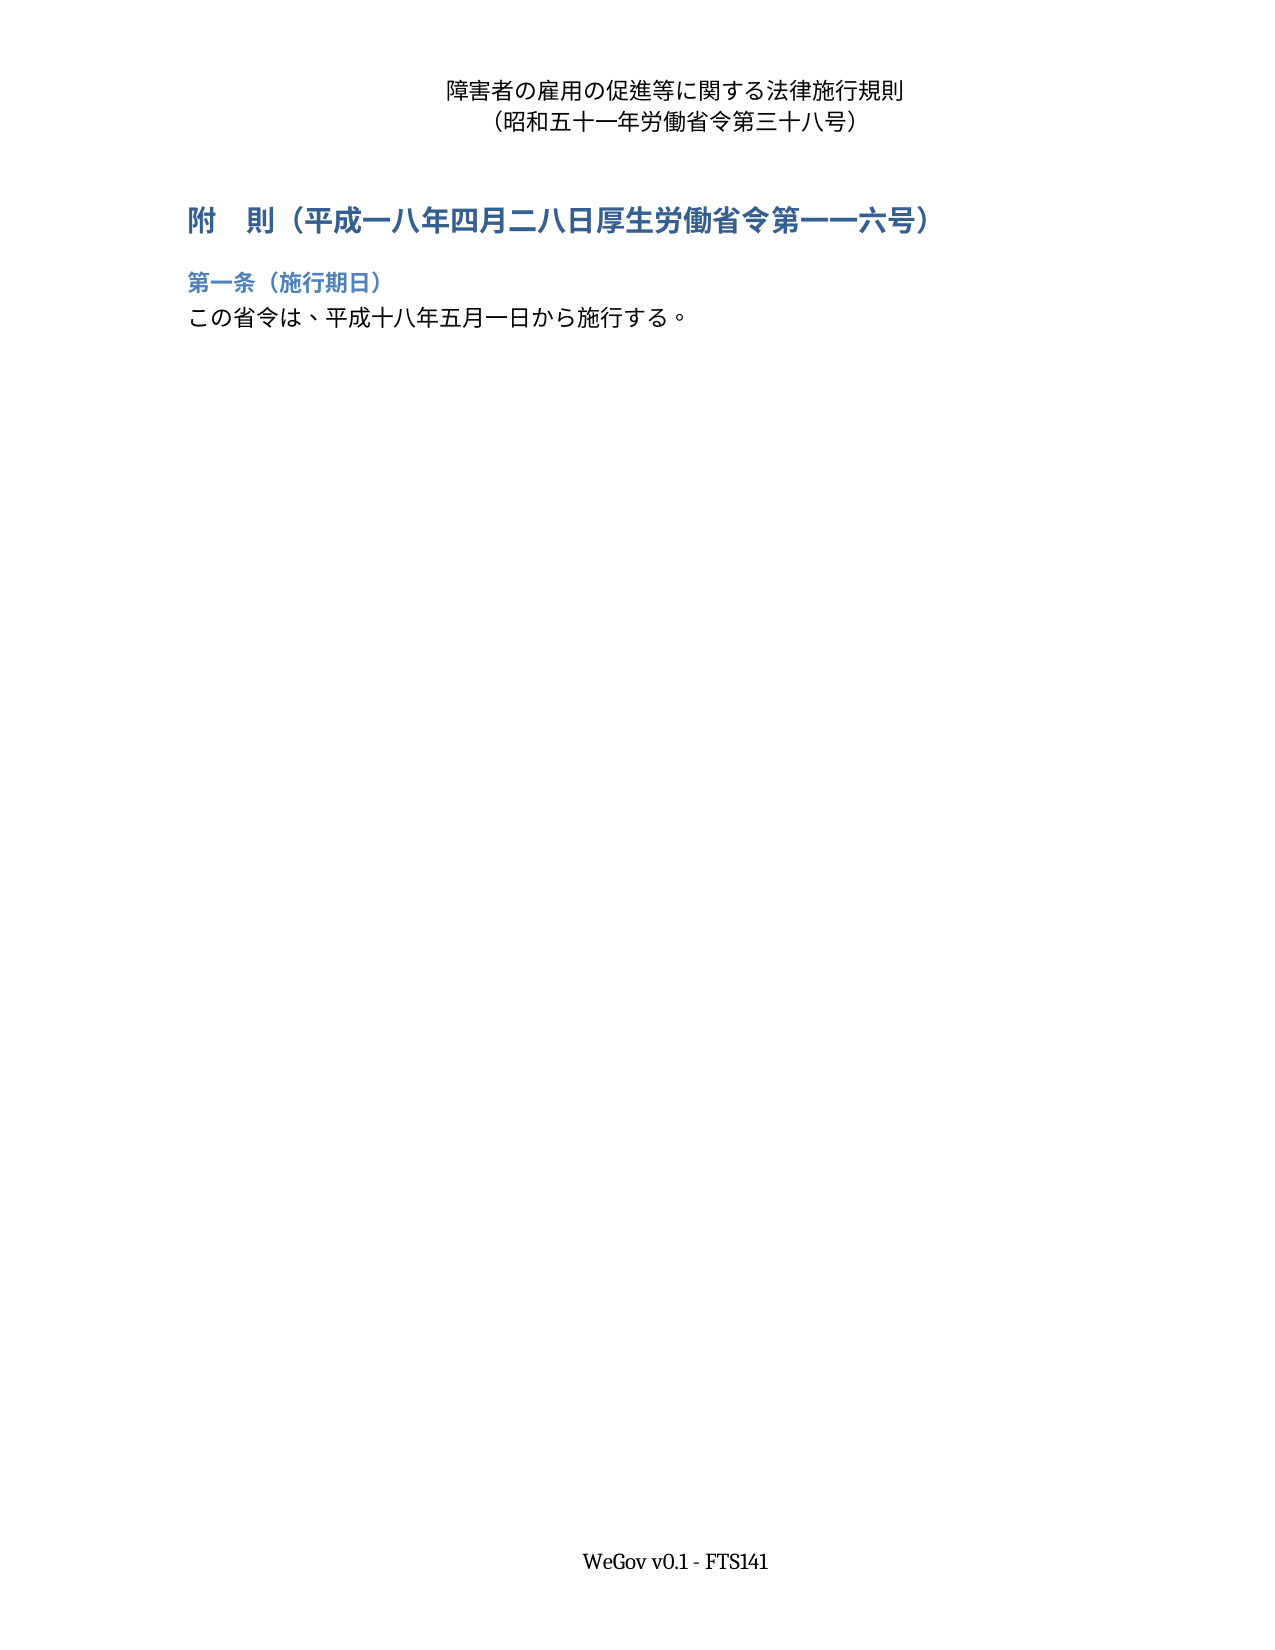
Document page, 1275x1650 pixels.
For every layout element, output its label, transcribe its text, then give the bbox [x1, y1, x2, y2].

subtitle 附 則（平成一八年四月二八日厚生労働省令第一一六号） [187, 200, 1087, 240]
text この省令は、平成十八年五月一日から施行する。 [187, 302, 1087, 334]
subtitle 第一条（施行期日） [187, 266, 1087, 298]
